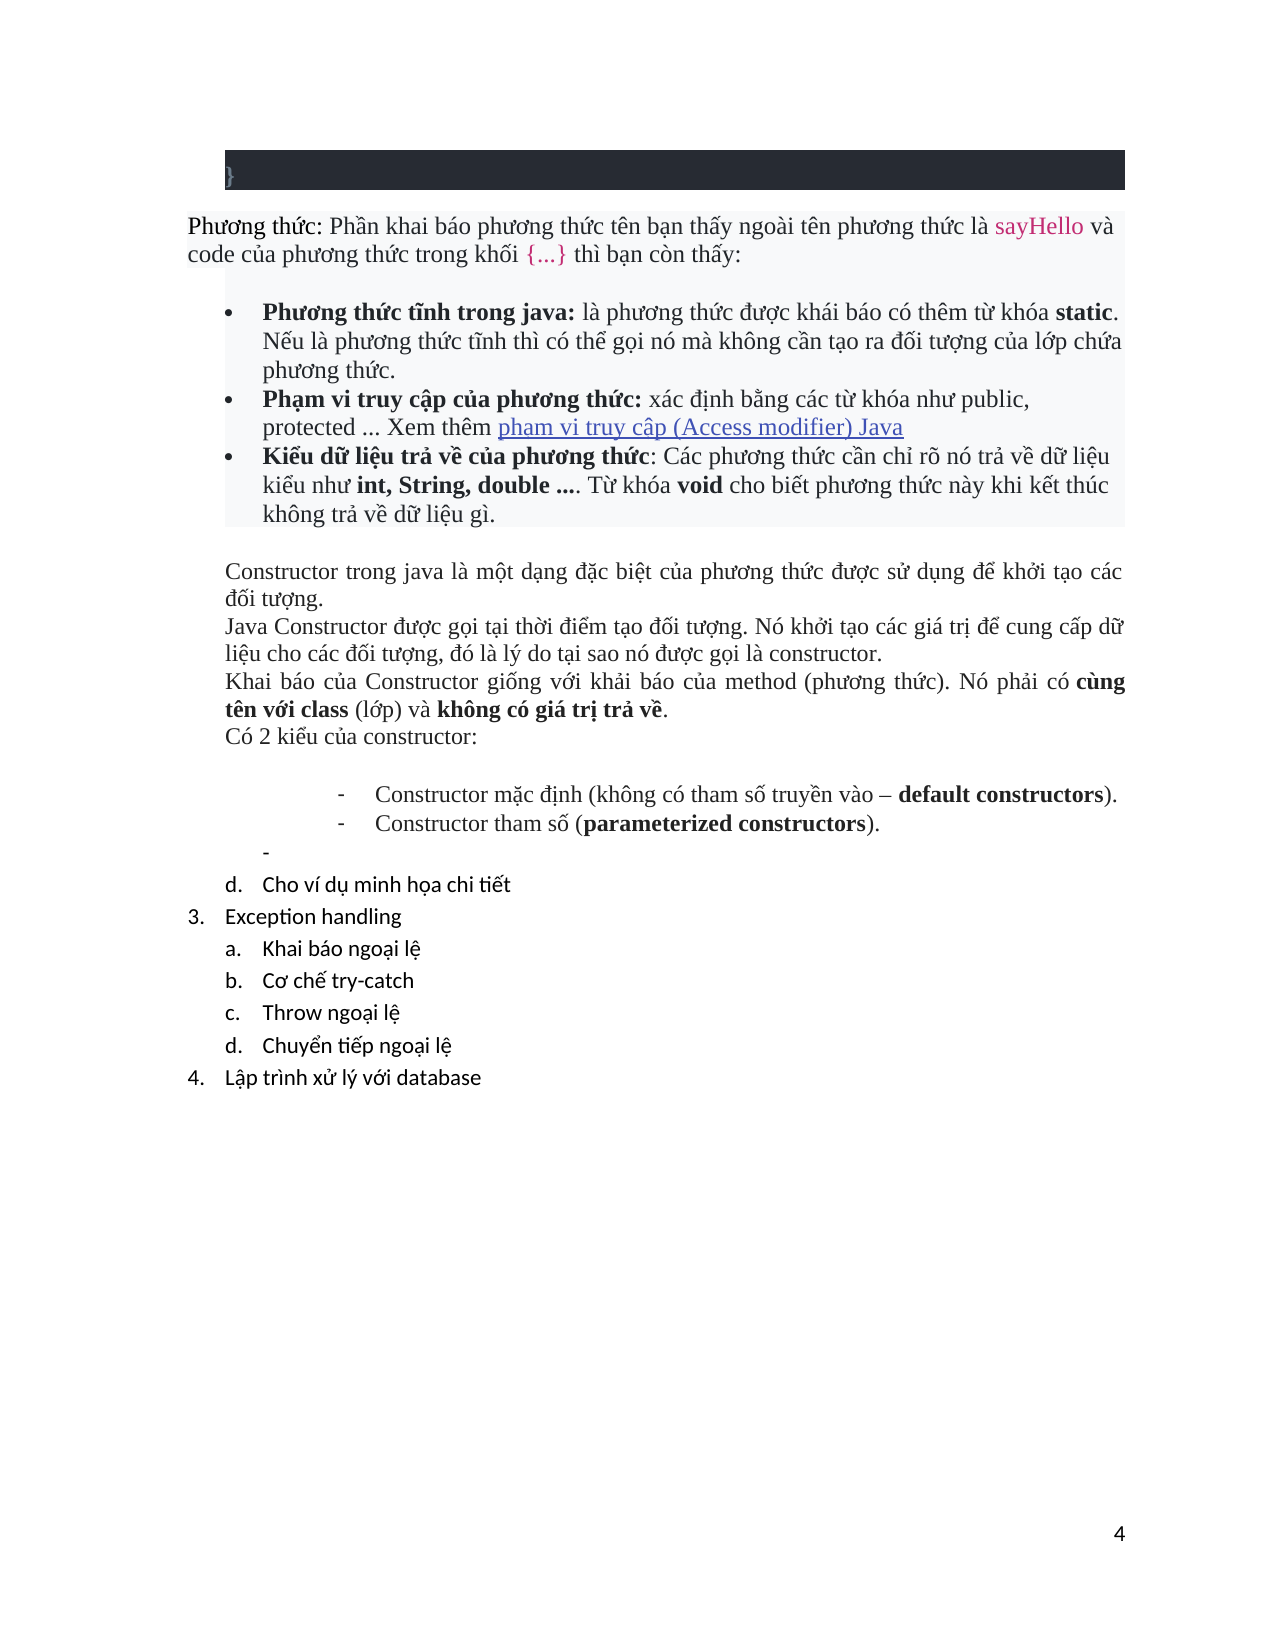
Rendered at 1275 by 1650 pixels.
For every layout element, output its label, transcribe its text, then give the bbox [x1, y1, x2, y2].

list Lập trình xử lý với database [187, 1063, 1125, 1091]
text Phương thức: Phần khai báo phương thức tên bạn thấy ngoài tên phương thức là sayHello và code của phương thức trong khối {...} thì bạn còn thấy: [187, 211, 1125, 268]
text Khai báo của Constructor giống với khải báo của method (phương thức). Nó phải có cùng tên với class (lớp) và không có giá trị trả về. [225, 667, 1125, 722]
text Có 2 kiểu của constructor: [225, 722, 1125, 750]
text } [225, 150, 1125, 190]
list Phương thức tĩnh trong java: là phương thức được khái báo có thêm từ khóa static. Nếu là phương thức tĩnh thì có thể gọi nó mà không cần tạo ra đối tượng của lớp chứa phương thức. [225, 297, 1125, 384]
list Chuyển tiếp ngoại lệ [225, 1031, 1125, 1059]
list Cho ví dụ minh họa chi tiết [225, 870, 1125, 898]
list Khai báo ngoại lệ [225, 934, 1125, 962]
list Phạm vi truy cập của phương thức: xác định bằng các từ khóa như public, protected ... Xem thêm phạm vi truy cập (Access modifier) Java [225, 384, 1125, 441]
list Exception handling [187, 902, 1125, 930]
list Kiểu dữ liệu trả về của phương thức: Các phương thức cần chỉ rõ nó trả về dữ liệu kiểu như int, String, double .... Từ khóa void cho biết phương thức này khi kết thúc không trả về dữ liệu gì. [225, 441, 1125, 527]
text Constructor trong java là một dạng đặc biệt của phương thức được sử dụng để khởi tạo các đối tượng. [225, 557, 1125, 612]
list Throw ngoại lệ [225, 998, 1125, 1027]
list Constructor tham số (parameterized constructors). [337, 808, 1125, 838]
text Java Constructor được gọi tại thời điểm tạo đối tượng. Nó khởi tạo các giá trị để cung cấp dữ liệu cho các đối tượng, đó là lý do tại sao nó được gọi là constructor. [225, 612, 1125, 667]
list Constructor mặc định (không có tham số truyền vào – default constructors). [337, 779, 1125, 808]
list Cơ chế try-catch [225, 966, 1125, 994]
